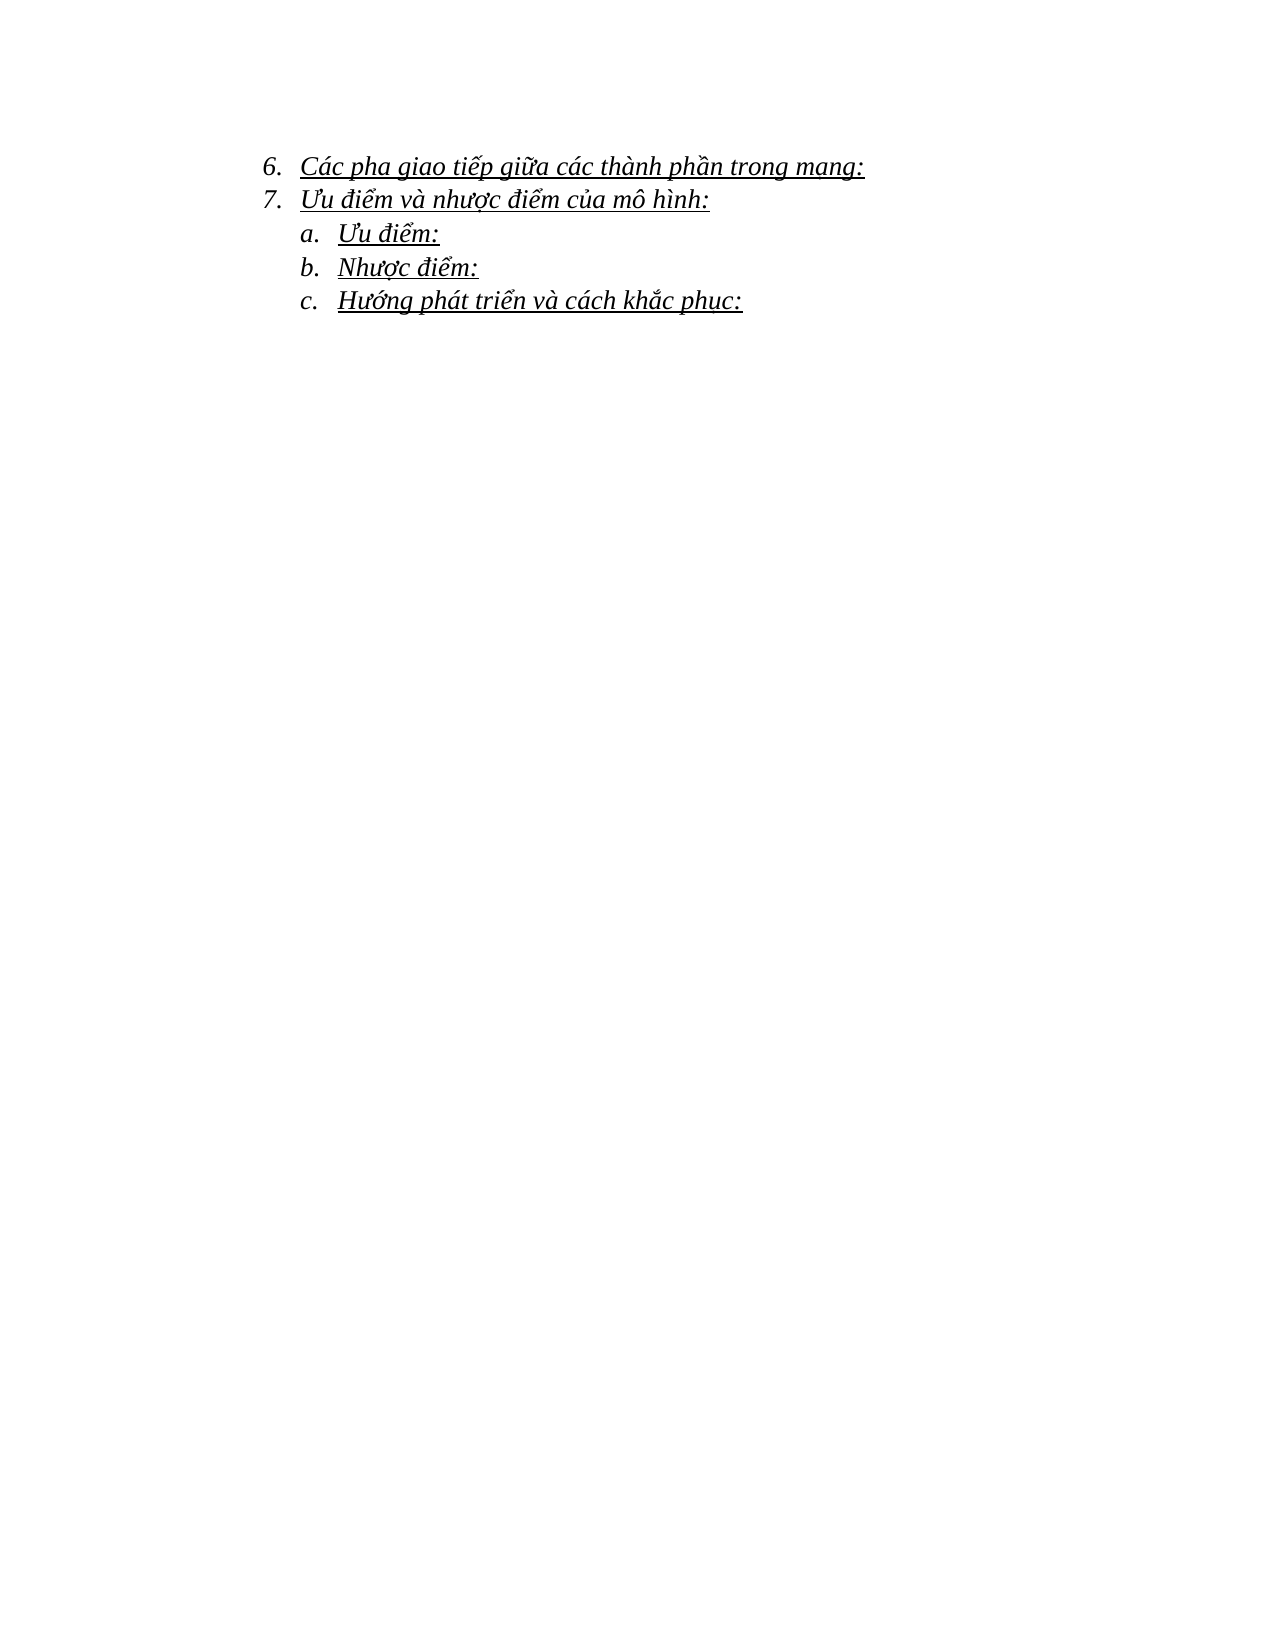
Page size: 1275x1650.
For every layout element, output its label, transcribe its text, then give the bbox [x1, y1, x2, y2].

list Ưu điểm: [300, 217, 1125, 248]
list Hướng phát triển và cách khắc phục: [300, 284, 1125, 315]
list Nhược điểm: [300, 251, 1125, 282]
list Ưu điểm và nhược điểm của mô hình: [262, 183, 1125, 215]
list Các pha giao tiếp giữa các thành phần trong mạng: [262, 150, 1125, 181]
